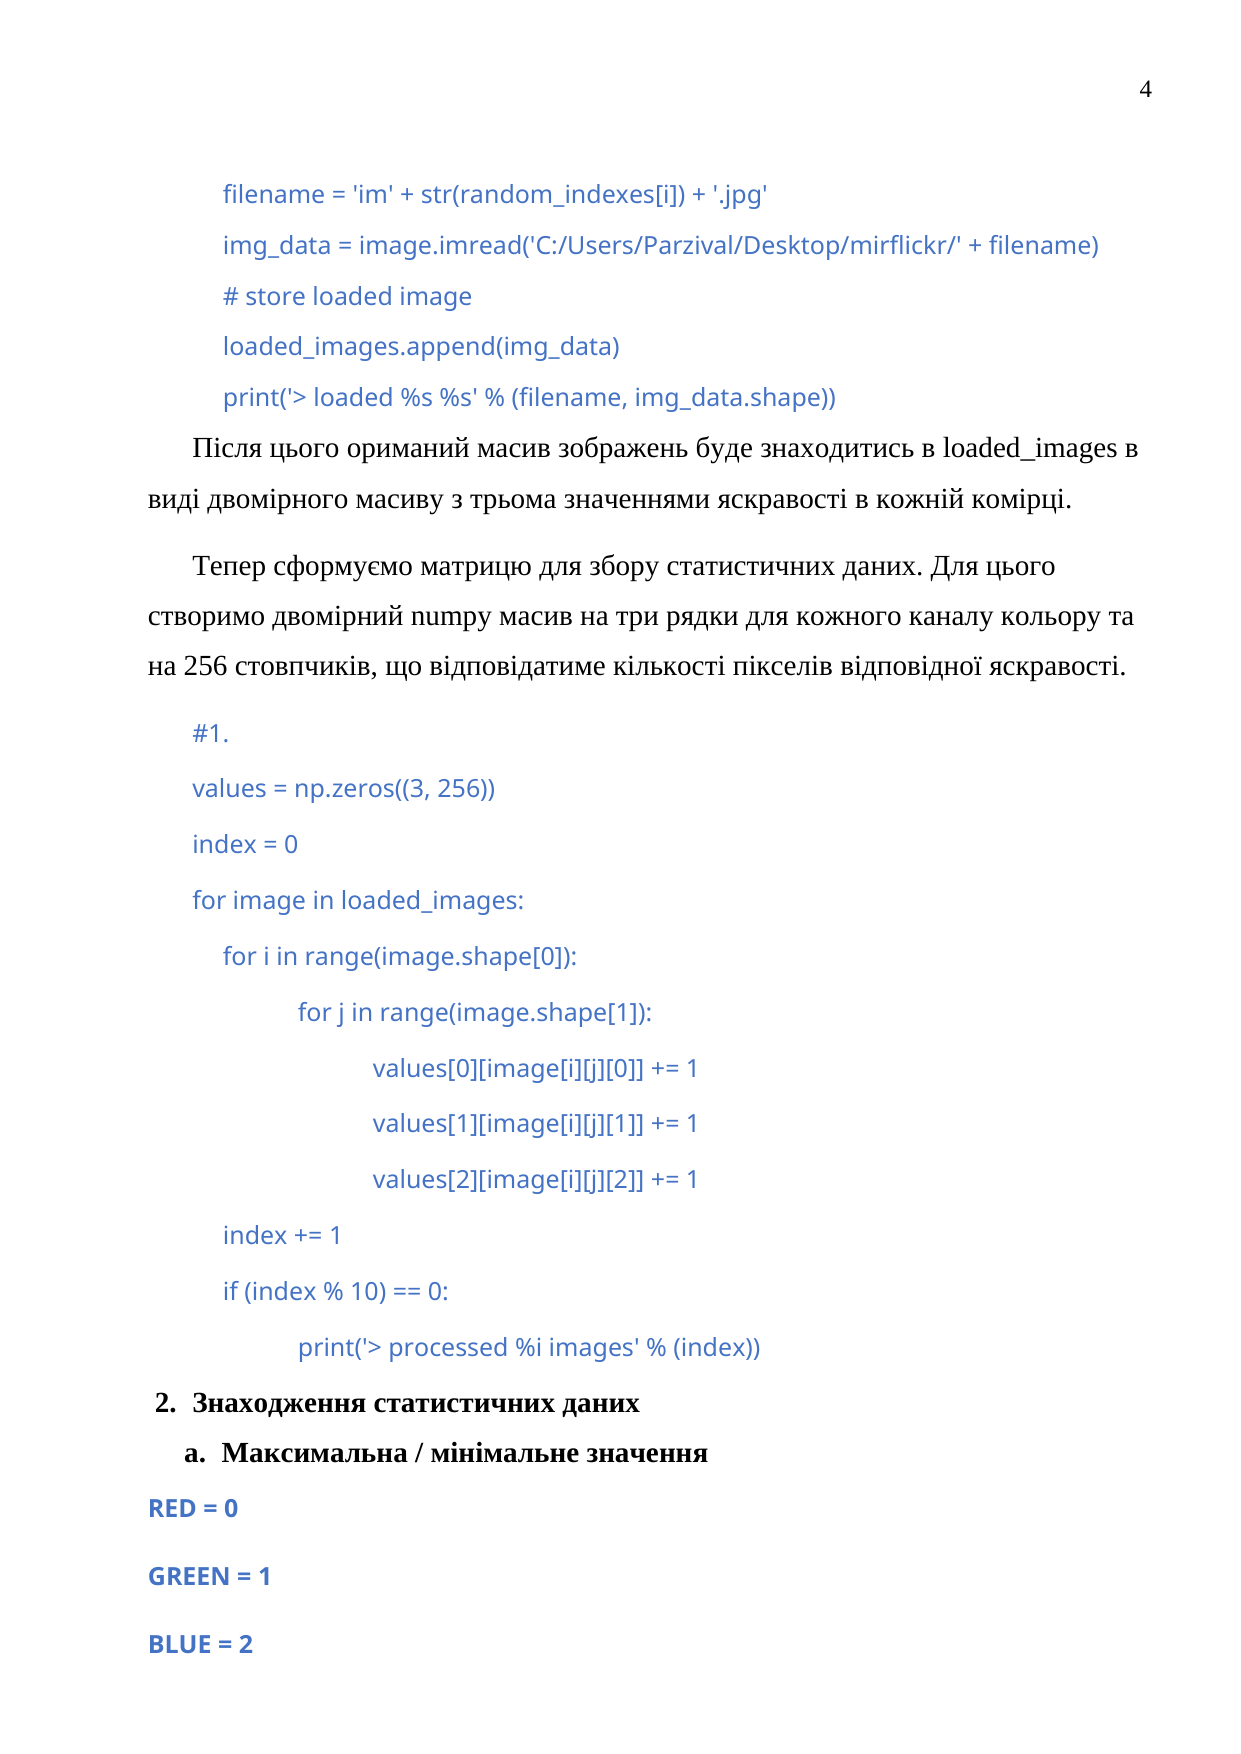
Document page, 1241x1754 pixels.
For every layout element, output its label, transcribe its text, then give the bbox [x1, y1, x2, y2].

list Знаходження статистичних даних [154, 1385, 1152, 1419]
text print('> processed %i images' % (index)) [148, 1329, 1152, 1363]
text values[0][image[i][j][0]] += 1 [148, 1050, 1152, 1084]
text for i in range(image.shape[0]): [148, 939, 1152, 973]
text index += 1 [148, 1218, 1152, 1252]
text print('> loaded %s %s' % (filename, img_data.shape)) [148, 380, 1152, 414]
text if (index % 10) == 0: [148, 1274, 1152, 1308]
text GREEN = 1 [148, 1558, 1152, 1593]
text values[2][image[i][j][2]] += 1 [148, 1162, 1152, 1196]
text img_data = image.imread('C:/Users/Parzival/Desktop/mirflickr/' + filename) [148, 227, 1152, 262]
text values[1][image[i][j][1]] += 1 [148, 1106, 1152, 1140]
text index = 0 [148, 827, 1152, 861]
text Після цього ориманий масив зображень буде знаходитись в loaded_images в виді двомірного масиву з трьома значеннями яскравості в кожній комірці. [148, 430, 1152, 514]
text loaded_images.append(img_data) [148, 329, 1152, 363]
text for j in range(image.shape[1]): [148, 994, 1152, 1028]
text filename = 'im' + str(random_indexes[i]) + '.jpg' [148, 177, 1152, 211]
text # store loaded image [148, 278, 1152, 312]
text RED = 0 [148, 1491, 1152, 1525]
list Максимальна / мінімальне значення [184, 1436, 1152, 1469]
text for image in loaded_images: [148, 883, 1152, 917]
text #1. [148, 715, 1152, 749]
text BLUE = 2 [148, 1626, 1152, 1660]
text Тепер сформуємо матрицю для збору статистичних даних. Для цього створимо двомірний numpy масив на три рядки для кожного каналу кольору та на 256 стовпчиків, що відповідатиме кількості пікселів відповідної яскравості. [148, 548, 1152, 682]
text values = np.zeros((3, 256)) [148, 771, 1152, 805]
